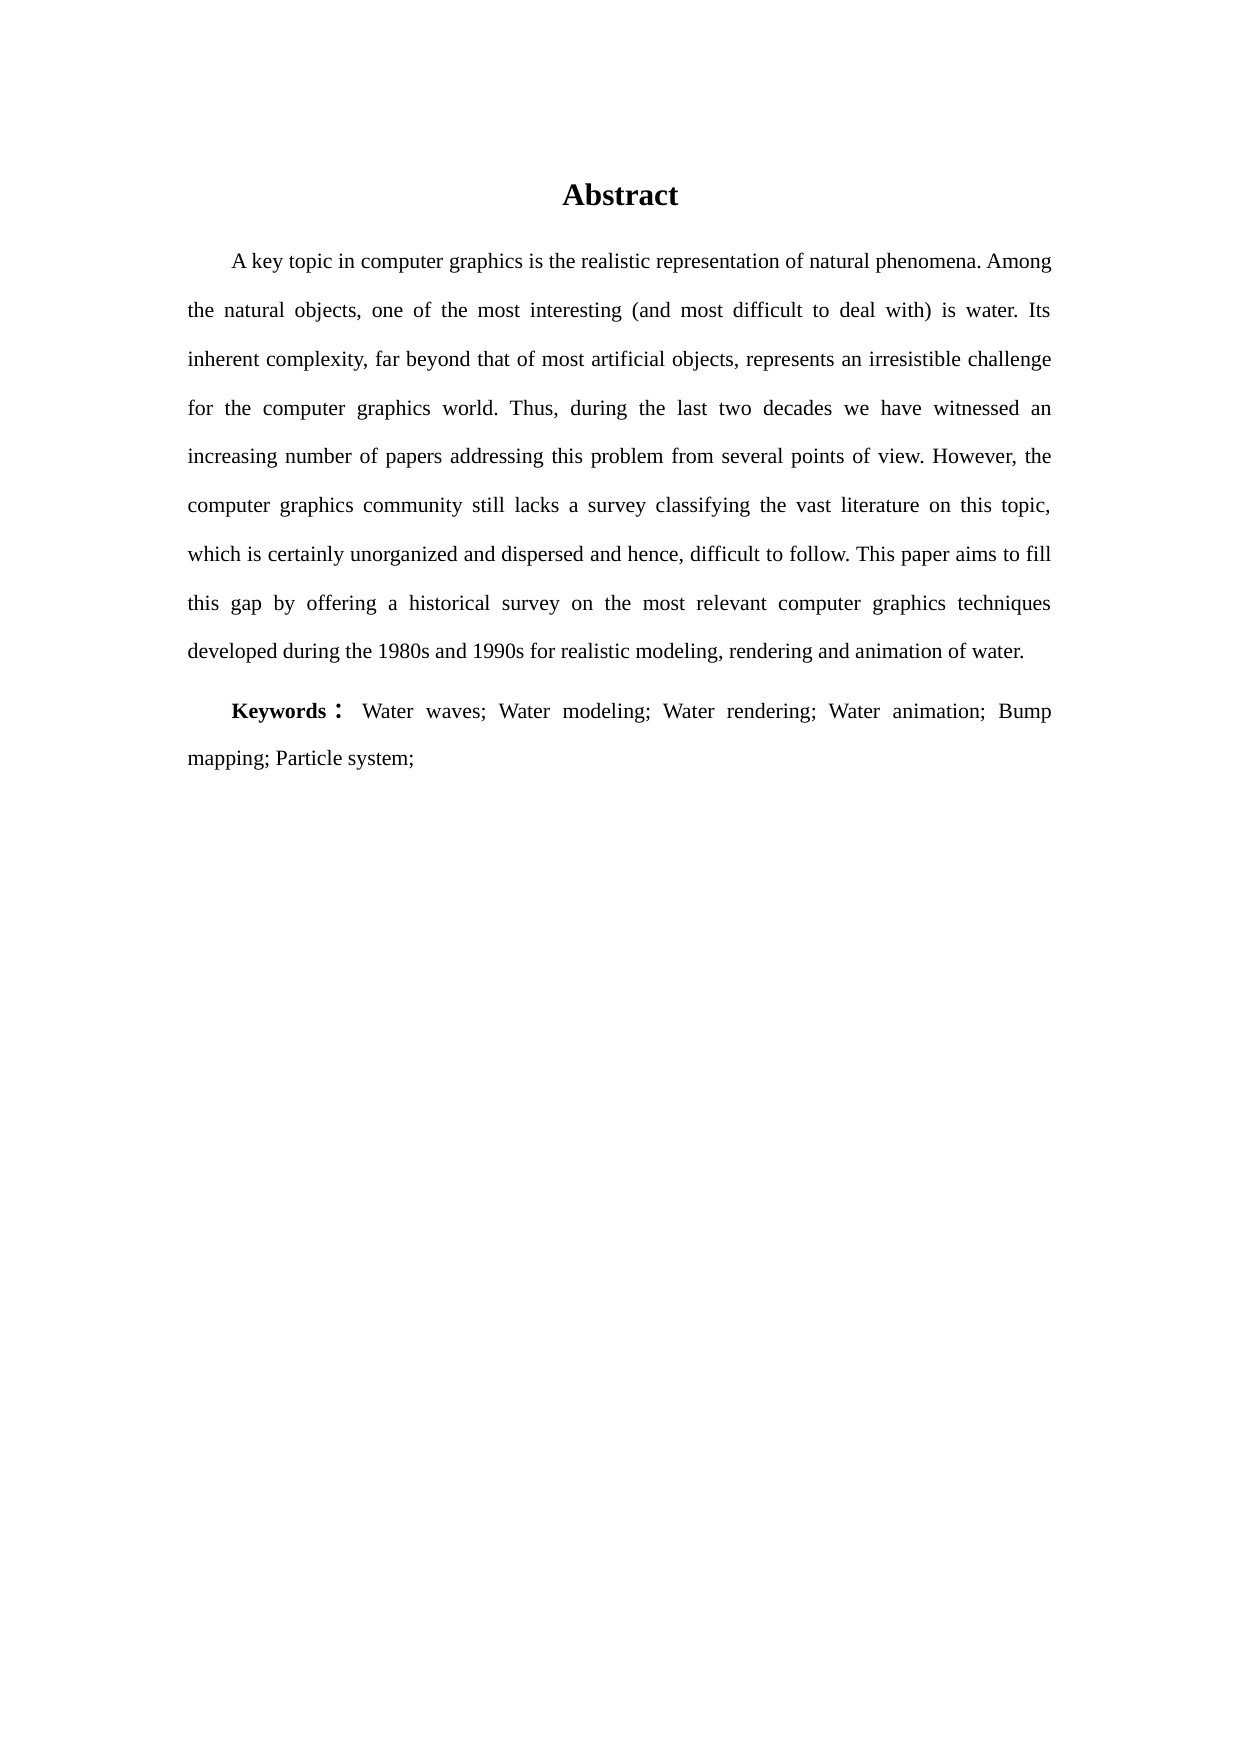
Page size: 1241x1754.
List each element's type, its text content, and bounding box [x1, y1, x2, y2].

text Keywords：Water waves; Water modeling; Water rendering; Water animation; Bump mapping; Particle system; [187, 692, 1053, 774]
text Abstract [187, 162, 1053, 227]
text A key topic in computer graphics is the realistic representation of natural phenomena. Among the natural objects, one of the most interesting (and most difficult to deal with) is water. Its inherent complexity, far beyond that of most artificial objects, represents an irresistible challenge for the computer graphics world. Thus, during the last two decades we have witnessed an increasing number of papers addressing this problem from several points of view. However, the computer graphics community still lacks a survey classifying the vast literature on this topic, which is certainly unorganized and dispersed and hence, difficult to follow. This paper aims to fill this gap by offering a historical survey on the most relevant computer graphics techniques developed during the 1980s and 1990s for realistic modeling, rendering and animation of water. [187, 245, 1053, 667]
